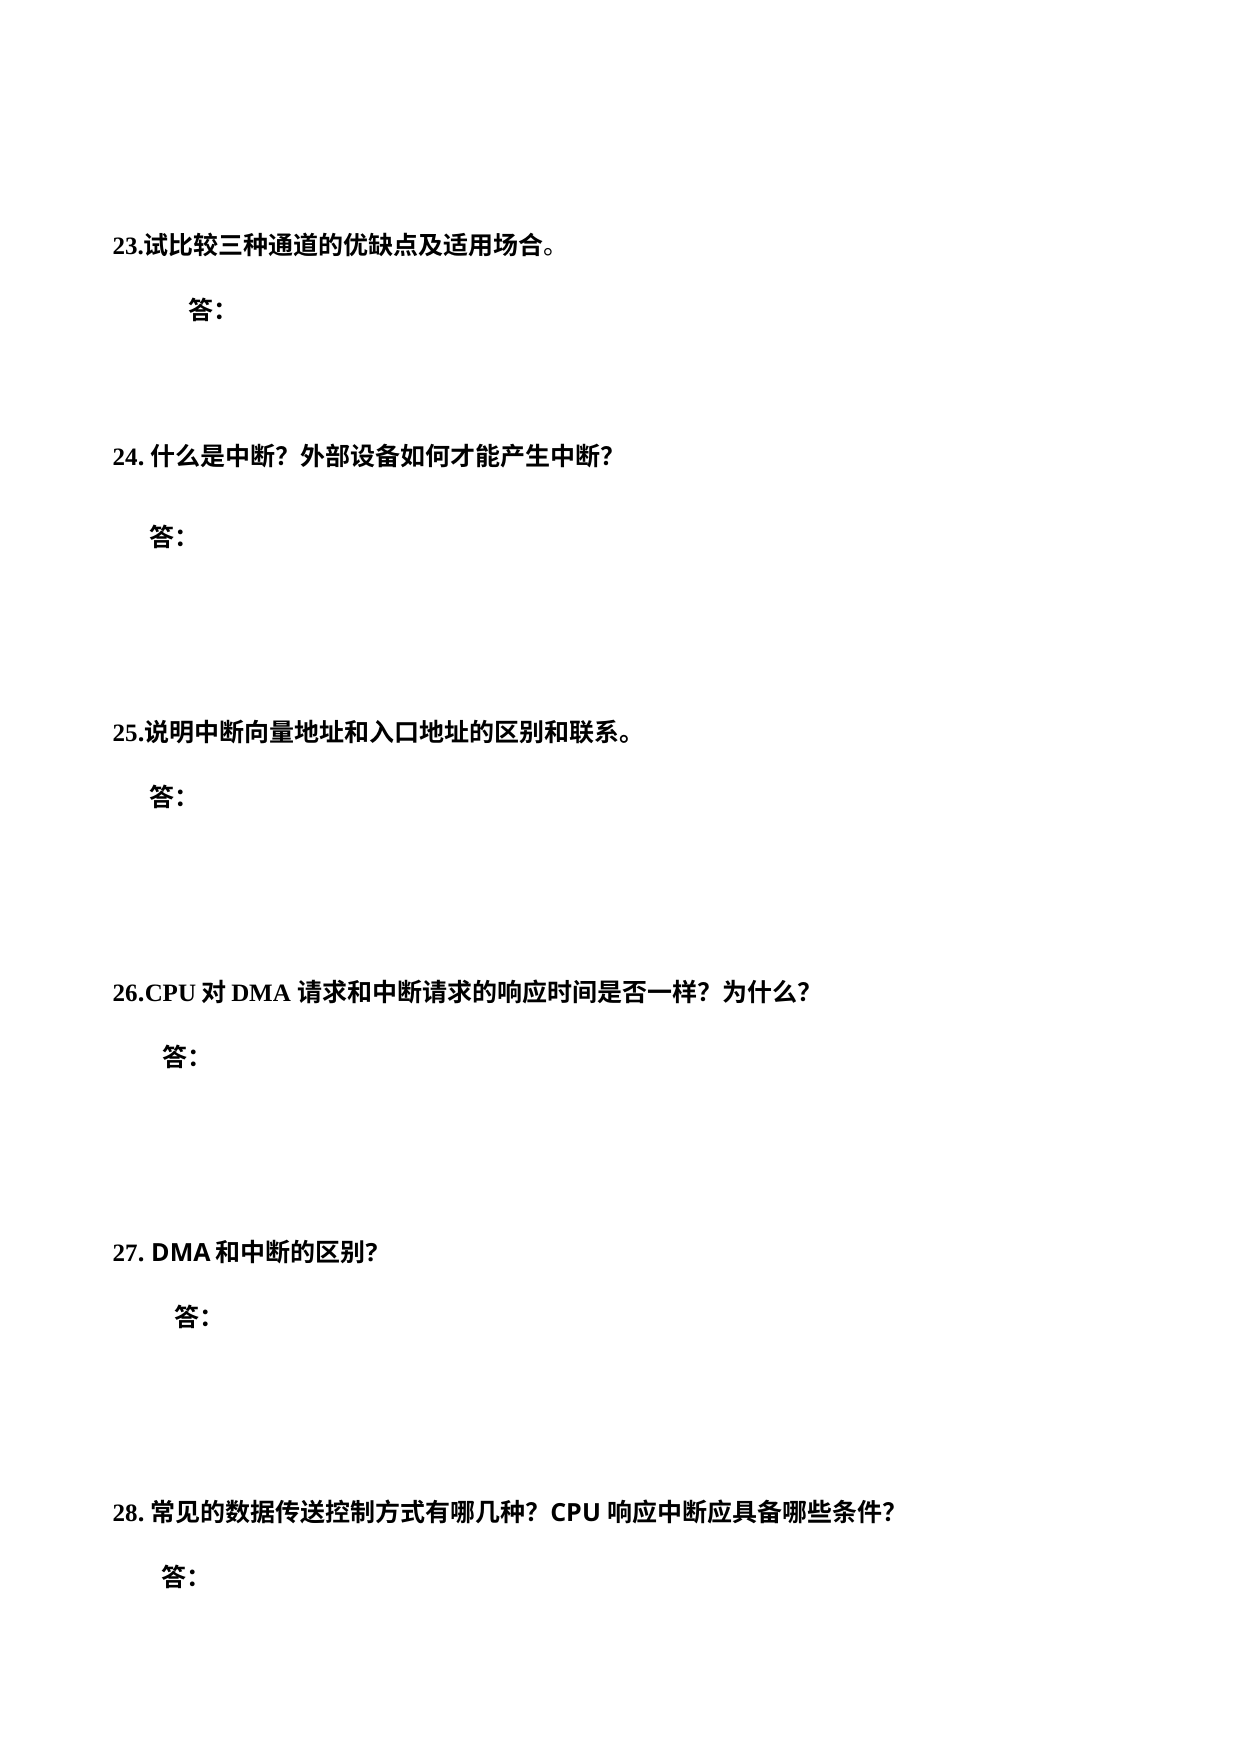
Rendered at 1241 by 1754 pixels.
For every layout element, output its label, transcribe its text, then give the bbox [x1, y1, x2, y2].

text 26.CPU对DMA 请求和中断请求的响应时间是否一样？为什么？ [112, 958, 1128, 1023]
text 27. DMA和中断的区别? [112, 1218, 1128, 1283]
text 答： [112, 1543, 1128, 1608]
text 答： [112, 503, 1128, 568]
text 25.说明中断向量地址和入口地址的区别和联系。 [112, 698, 1128, 763]
text 28. 常见的数据传送控制方式有哪几种？CPU 响应中断应具备哪些条件？ [112, 1478, 1128, 1543]
text 23.试比较三种通道的优缺点及适用场合。 [112, 211, 1128, 276]
text 答： [112, 276, 1128, 341]
text 答： [112, 1283, 1128, 1348]
text 答： [112, 763, 1128, 828]
text 答： [112, 1023, 1128, 1088]
text 24. 什么是中断？外部设备如何才能产生中断？ [112, 422, 1128, 487]
